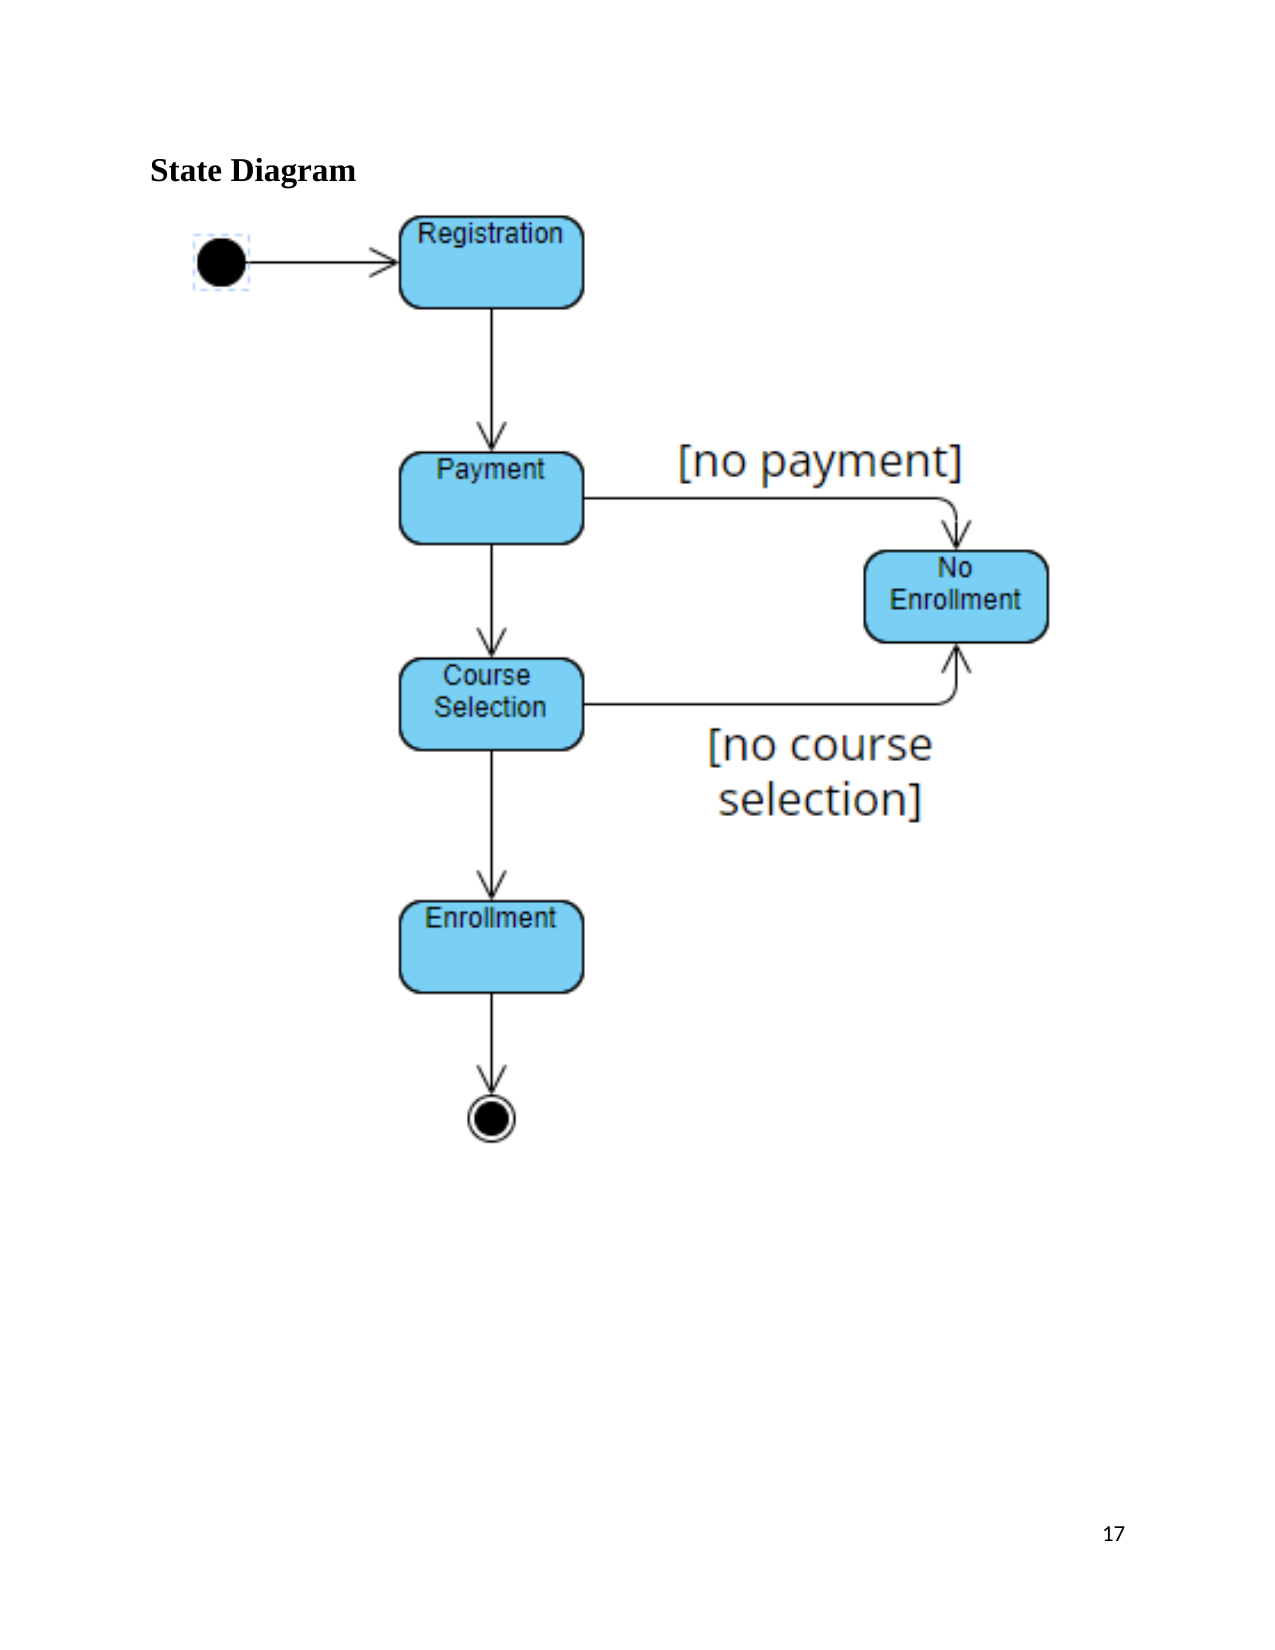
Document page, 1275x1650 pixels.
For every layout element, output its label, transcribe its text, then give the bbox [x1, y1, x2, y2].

picture [150, 191, 1100, 1196]
subtitle State Diagram [150, 150, 1125, 188]
